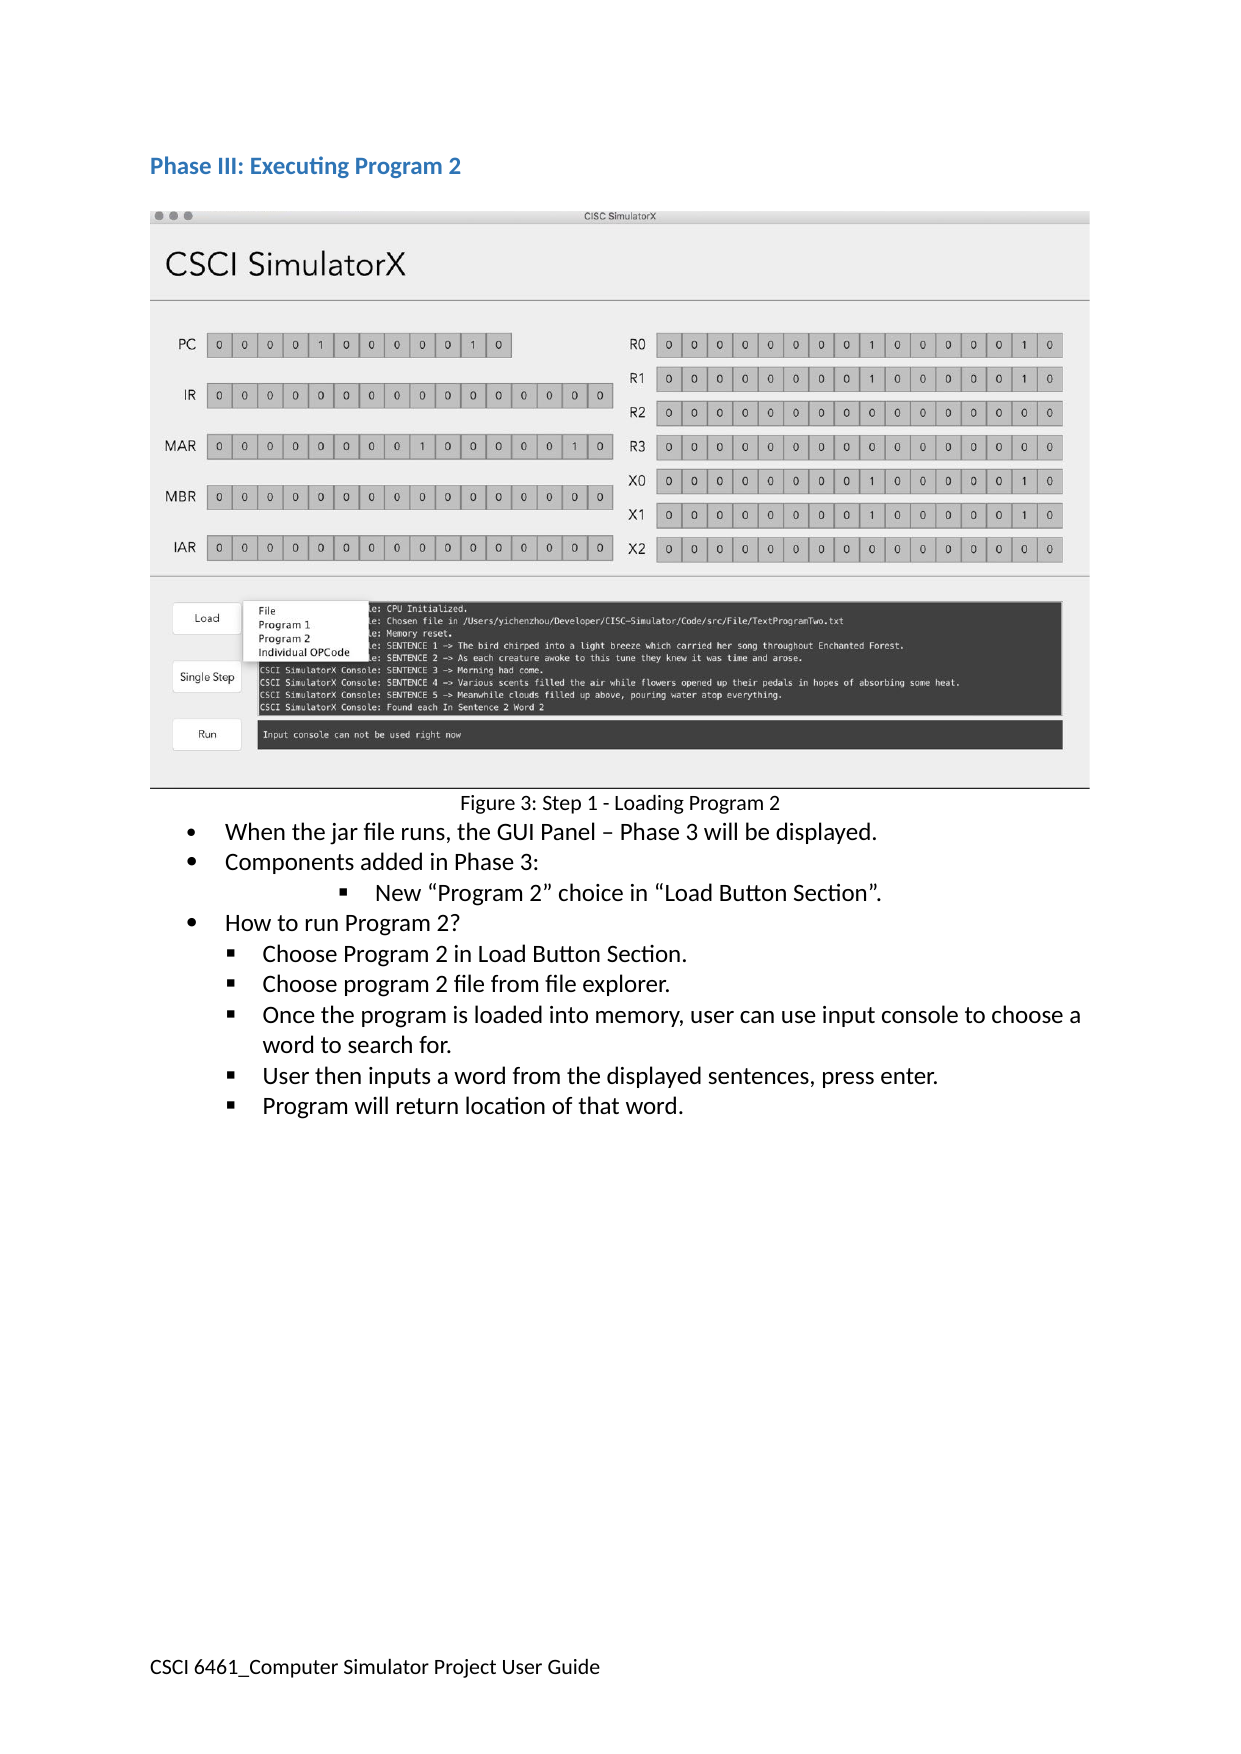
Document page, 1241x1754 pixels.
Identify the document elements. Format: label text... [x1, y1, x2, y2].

list Choose program 2 file from file explorer. [225, 968, 1090, 999]
list When the jar file runs, the GUI Panel – Phase 3 will be displayed. [187, 816, 1090, 846]
list User then inputs a word from the displayed sentences, press enter. [225, 1060, 1090, 1090]
text Figure 3: Step 1 - Loading Program 2 [150, 789, 1090, 816]
list How to run Program 2? [187, 907, 1090, 938]
picture [150, 211, 1090, 789]
list Choose Program 2 in Load Button Section. [225, 938, 1090, 968]
list Components added in Phase 3: [187, 846, 1090, 877]
list Program will return location of that word. [225, 1090, 1090, 1121]
list New “Program 2” choice in “Load Button Section”. [337, 877, 1090, 907]
list Once the program is loaded into memory, user can use input console to choose a word to search for. [225, 999, 1090, 1060]
text Phase III: Executing Program 2 [150, 150, 1090, 181]
